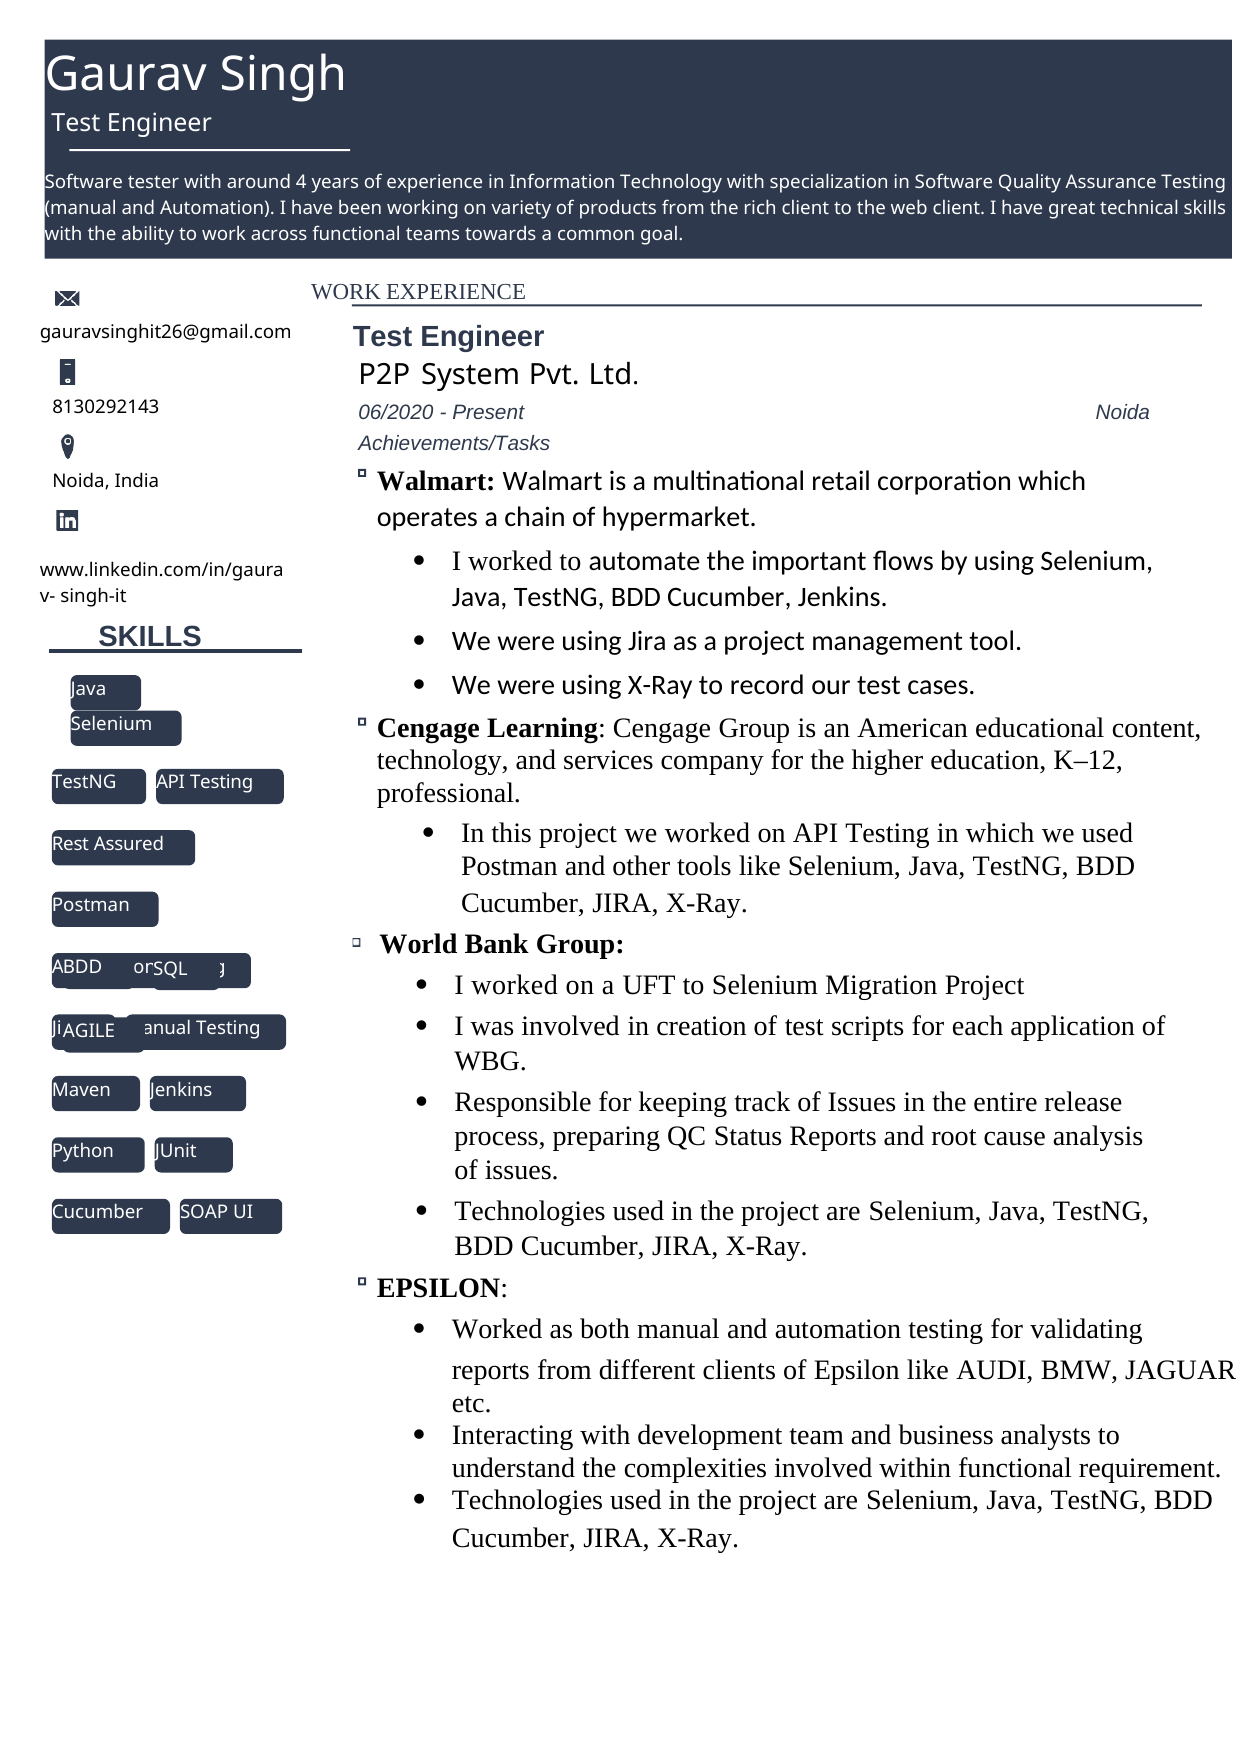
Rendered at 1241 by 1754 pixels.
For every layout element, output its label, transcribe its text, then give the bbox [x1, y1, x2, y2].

text 06/2020 - Present Noida [358, 400, 1240, 424]
text SKILLS [39, 619, 306, 653]
list Responsible for keeping track of Issues in the entire release process, preparing QC Status Reports and root cause analysis of issues. [417, 1085, 1169, 1186]
list We were using Jira as a project management tool. [414, 623, 1167, 657]
list We were using X-Ray to record our test cases. [414, 667, 1167, 701]
picture [55, 291, 80, 306]
text reports from different clients of Epsilon like AUDI, BMW, JAGUAR etc. [452, 1353, 1240, 1418]
text 8130292143 [52, 397, 306, 418]
list I worked on a UFT to Selenium Migration Project [417, 968, 1169, 1001]
subtitle WORK EXPERIENCE [39, 908, 306, 941]
text EPSILON: [377, 1271, 1240, 1304]
text World Bank Group: [377, 927, 1169, 960]
picture [61, 434, 74, 459]
subtitle P2P System Pvt. Ltd. [358, 353, 1240, 393]
list I was involved in creation of test scripts for each application of WBG. [417, 1009, 1169, 1076]
picture [59, 359, 76, 385]
text Test Engineer [353, 319, 1240, 352]
text Walmart: Walmart is a multinational retail corporation which operates a chain of hypermarket. [377, 463, 1167, 533]
list Interacting with development team and business analysts to understand the complexities involved within functional requirement. [414, 1418, 1240, 1483]
list In this project we worked on API Testing in which we used Postman and other tools like Selenium, Java, TestNG, BDD Cucumber, JIRA, X-Ray. [423, 816, 1202, 921]
list Technologies used in the project are Selenium, Java, TestNG, BDD Cucumber, JIRA, X-Ray. [417, 1194, 1169, 1261]
text Achievements/Tasks [358, 431, 1240, 455]
text Noida, India [52, 471, 306, 492]
list I worked to automate the important flows by using Selenium, Java, TestNG, BDD Cucumber, Jenkins. [414, 543, 1167, 613]
text www.linkedin.com/in/gaurav- singh-it [39, 532, 289, 607]
text Cengage Learning: Cengage Group is an American educational content, technology, and services company for the higher education, K–12, professional. [377, 711, 1202, 808]
picture [56, 510, 79, 531]
list Worked as both manual and automation testing for validating [414, 1312, 1240, 1345]
list Technologies used in the project are Selenium, Java, TestNG, BDD Cucumber, JIRA, X-Ray. [414, 1483, 1240, 1556]
picture [352, 938, 361, 947]
text gauravsinghit26@gmail.com [39, 321, 306, 343]
